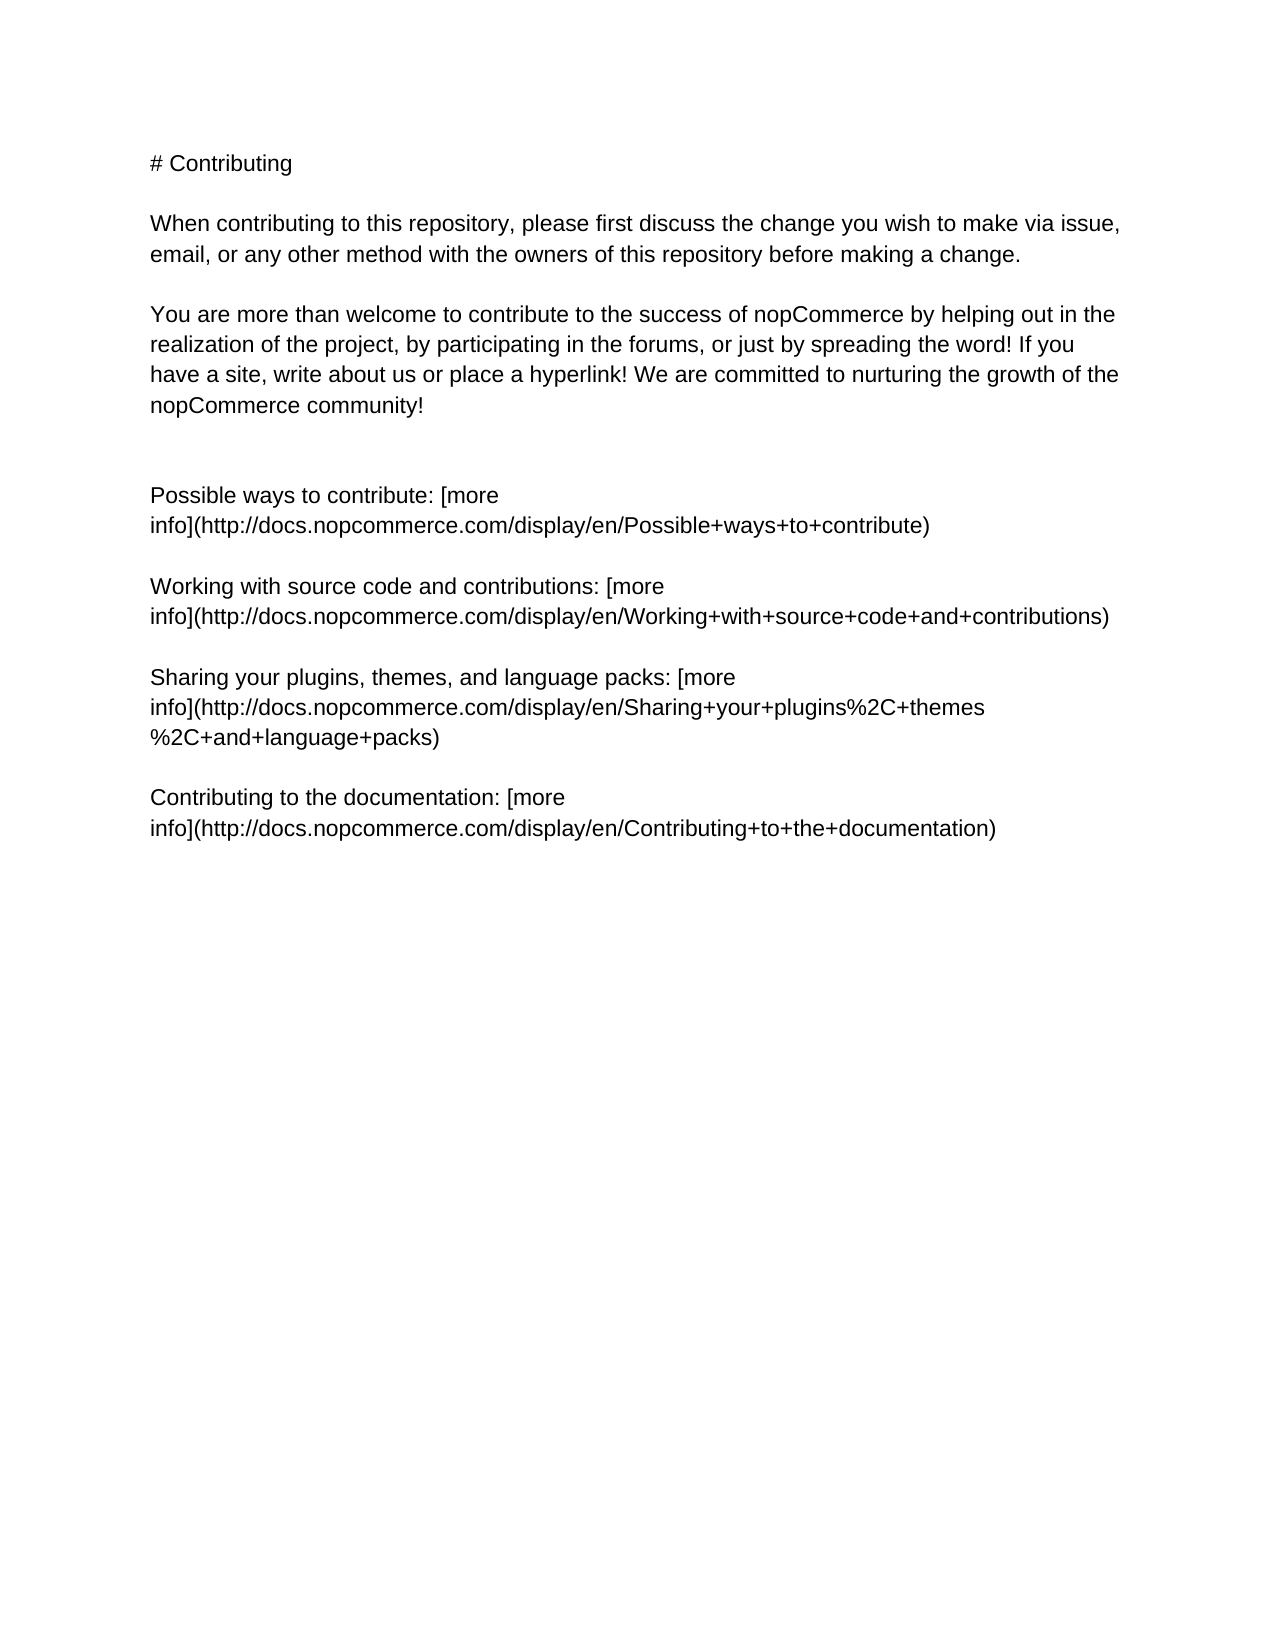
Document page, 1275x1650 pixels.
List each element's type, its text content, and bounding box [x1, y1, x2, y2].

text Working with source code and contributions: [more info](http://docs.nopcommerce.com/display/en/Working+with+source+code+and+contributions) [150, 573, 1125, 629]
text # Contributing [150, 150, 1125, 176]
text email, or any other method with the owners of this repository before making a change. [150, 241, 1125, 267]
text Contributing to the documentation: [more info](http://docs.nopcommerce.com/display/en/Contributing+to+the+documentation) [150, 784, 1125, 841]
text You are more than welcome to contribute to the success of nopCommerce by helping out in the realization of the project, by participating in the forums, or just by spreading the word! If you have a site, write about us or place a hyperlink! We are committed to nurturing the growth of the nopCommerce community! [150, 301, 1125, 418]
text Possible ways to contribute: [more info](http://docs.nopcommerce.com/display/en/Possible+ways+to+contribute) [150, 482, 1125, 539]
text Sharing your plugins, themes, and language packs: [more info](http://docs.nopcommerce.com/display/en/Sharing+your+plugins%2C+themes%2C+and+language+packs) [150, 663, 1125, 750]
text When contributing to this repository, please first discuss the change you wish to make via issue, [150, 210, 1125, 237]
